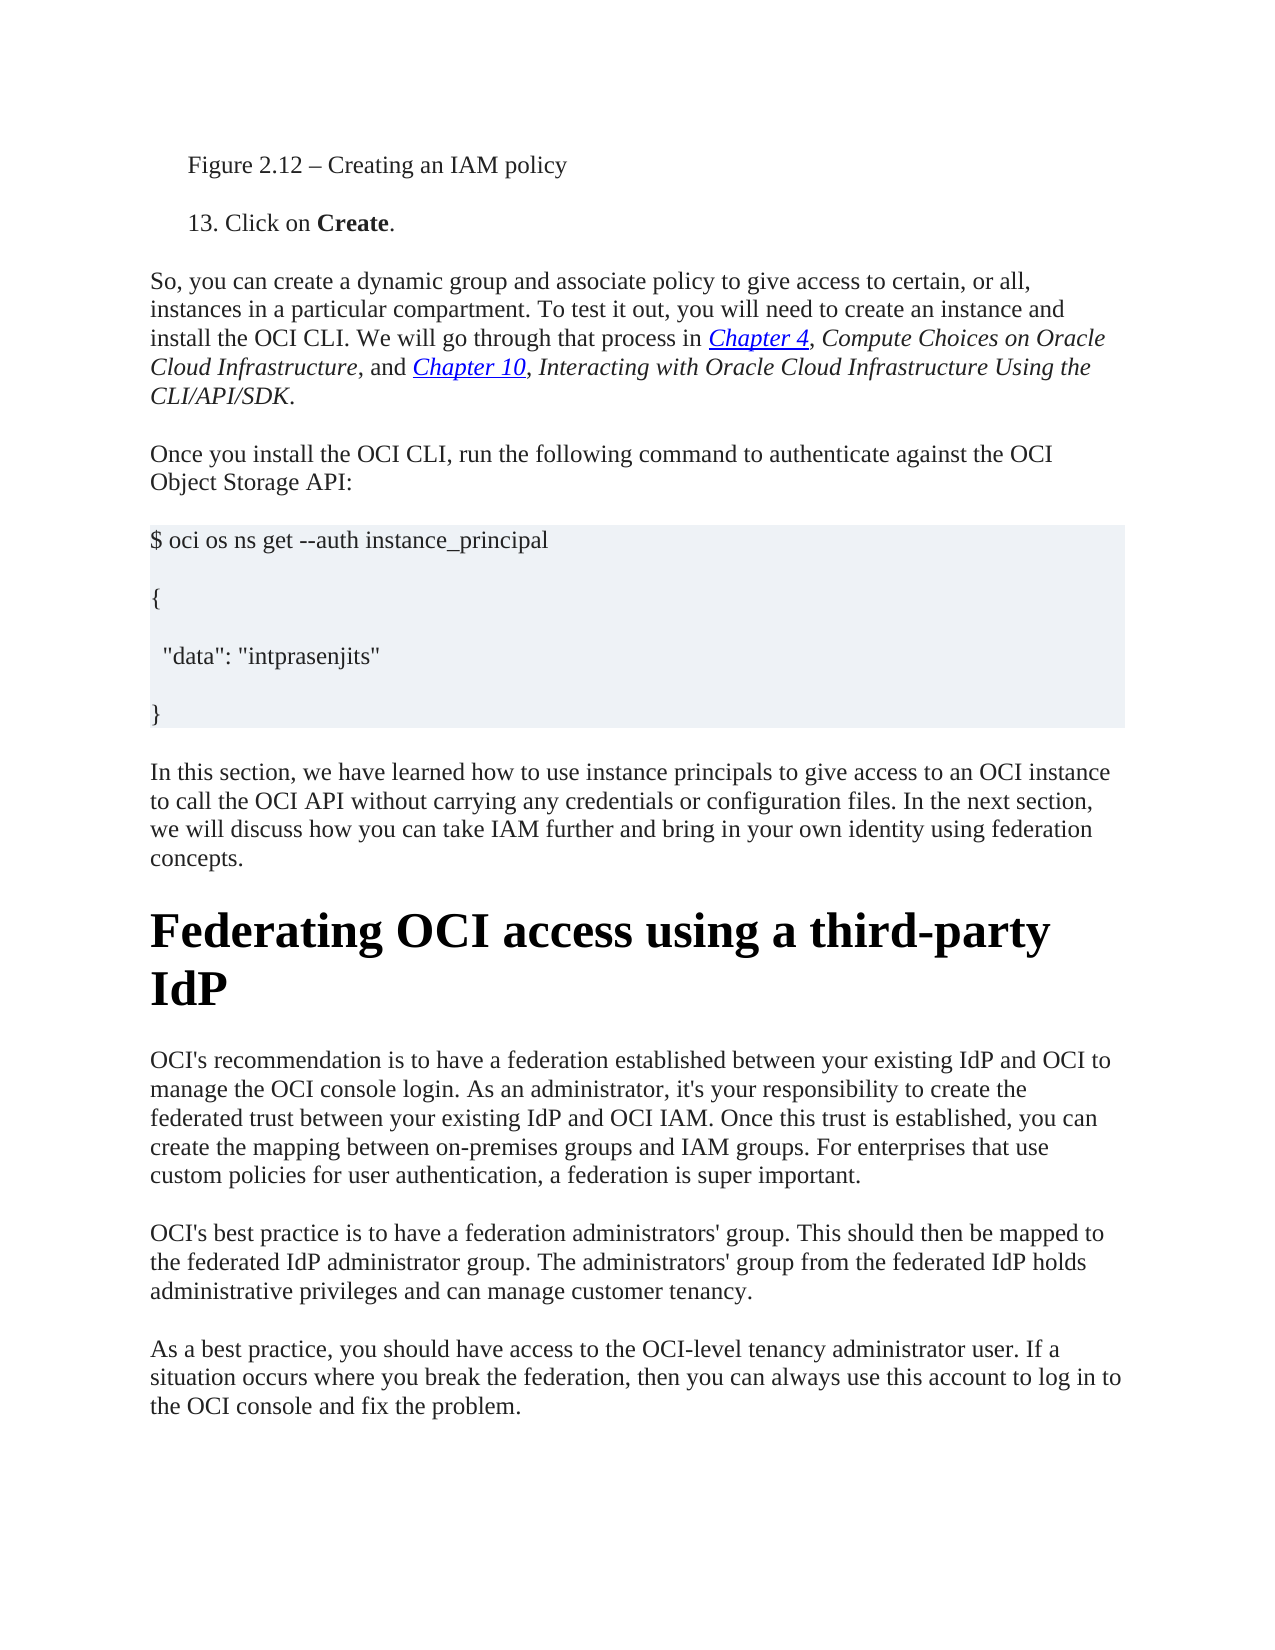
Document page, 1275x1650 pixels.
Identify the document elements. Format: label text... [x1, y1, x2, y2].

text Figure 2.12 – Creating an IAM policy [187, 150, 1125, 179]
text Federating OCI access using a third-party IdP [150, 901, 1125, 1016]
text OCI's best practice is to have a federation administrators' group. This should then be mapped to the federated IdP administrator group. The administrators' group from the federated IdP holds administrative privileges and can manage customer tenancy. [150, 1218, 1125, 1304]
text "data": "intprasenjits" [150, 641, 1125, 670]
text } [150, 699, 1125, 728]
text As a best practice, you should have access to the OCI-level tenancy administrator user. If a situation occurs where you break the federation, then you can always use this account to log in to the OCI console and fix the problem. [150, 1334, 1125, 1420]
text { [150, 583, 1125, 612]
text In this section, we have learned how to use instance principals to give access to an OCI instance to call the OCI API without carrying any credentials or configuration files. In the next section, we will discuss how you can take IAM further and bring in your own identity using federation concepts. [150, 757, 1125, 872]
text Once you install the OCI CLI, run the following command to authenticate against the OCI Object Storage API: [150, 439, 1125, 496]
text $ oci os ns get --auth instance_principal [150, 525, 1125, 554]
text OCI's recommendation is to have a federation established between your existing IdP and OCI to manage the OCI console login. As an administrator, it's your responsibility to create the federated trust between your existing IdP and OCI IAM. Once this trust is established, you can create the mapping between on-premises groups and IAM groups. For enterprises that use custom policies for user authentication, a federation is super important. [150, 1045, 1125, 1189]
list Click on Create. [187, 208, 1125, 237]
text So, you can create a dynamic group and associate policy to give access to certain, or all, instances in a particular compartment. To test it out, you will need to create an instance and install the OCI CLI. We will go through that process in Chapter 4, Compute Choices on Oracle Cloud Infrastructure, and Chapter 10, Interacting with Oracle Cloud Infrastructure Using the CLI/API/SDK. [150, 266, 1125, 409]
